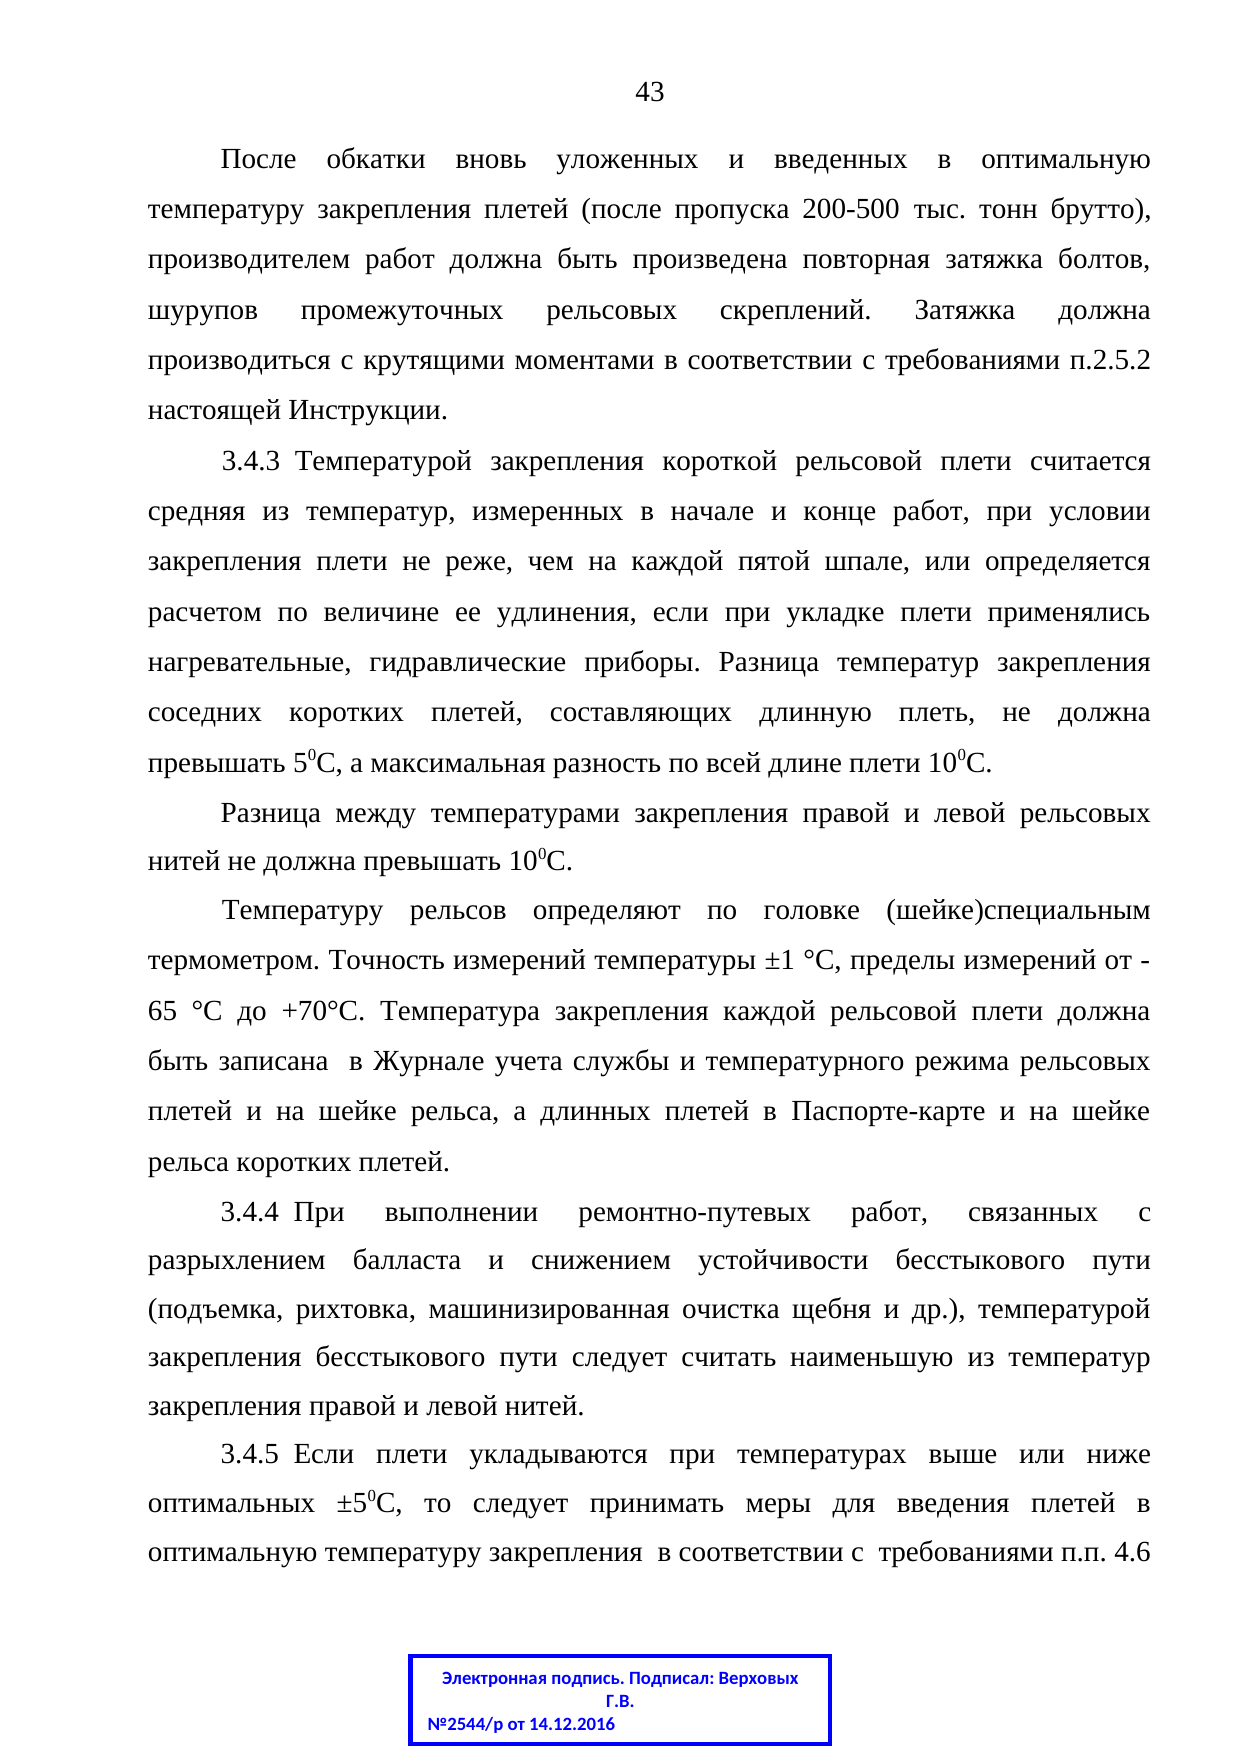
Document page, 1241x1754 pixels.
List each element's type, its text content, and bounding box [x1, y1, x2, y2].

text Температуру рельсов определяют по головке (шейке)специальным термометром. Точность измерений температуры ±1 °С, пределы измерений от -65 °С до +70°С. Температура закрепления каждой рельсовой плети должна быть записана в Журнале учета службы и температурного режима рельсовых плетей и на шейке рельса, а длинных плетей в Паспорте-карте и на шейке рельса коротких плетей. [148, 892, 1152, 1177]
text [148, 1437, 1152, 1567]
text После обкатки вновь уложенных и введенных в оптимальную температуру закрепления плетей (после пропуска 200-500 тыс. тонн брутто), производителем работ должна быть произведена повторная затяжка болтов, шурупов промежуточных рельсовых скреплений. Затяжка должна производиться с крутящими моментами в соответствии с требованиями п.2.5.2 настоящей Инструкции. [148, 141, 1152, 426]
text 3.4.3 Температурой закрепления короткой рельсовой плети считается средняя из температур, измеренных в начале и конце работ, при условии закрепления плети не реже, чем на каждой пятой шпале, или определяется расчетом по величине ее удлинения, если при укладке плети применялись нагревательные, гидравлические приборы. Разница температур закрепления соседних коротких плетей, составляющих длинную плеть, не должна превышать 50С, а максимальная разность по всей длине плети 100С. [148, 443, 1152, 778]
text Разница между температурами закрепления правой и левой рельсовых нитей не должна превышать 100С. [148, 795, 1152, 877]
text 3.4.4 При выполнении ремонтно-путевых работ, связанных с разрыхлением балласта и снижением устойчивости бесстыкового пути (подъемка, рихтовка, машинизированная очистка щебня и др.), температурой закрепления бесстыкового пути следует считать наименьшую из температур закрепления правой и левой нитей. [148, 1194, 1152, 1422]
